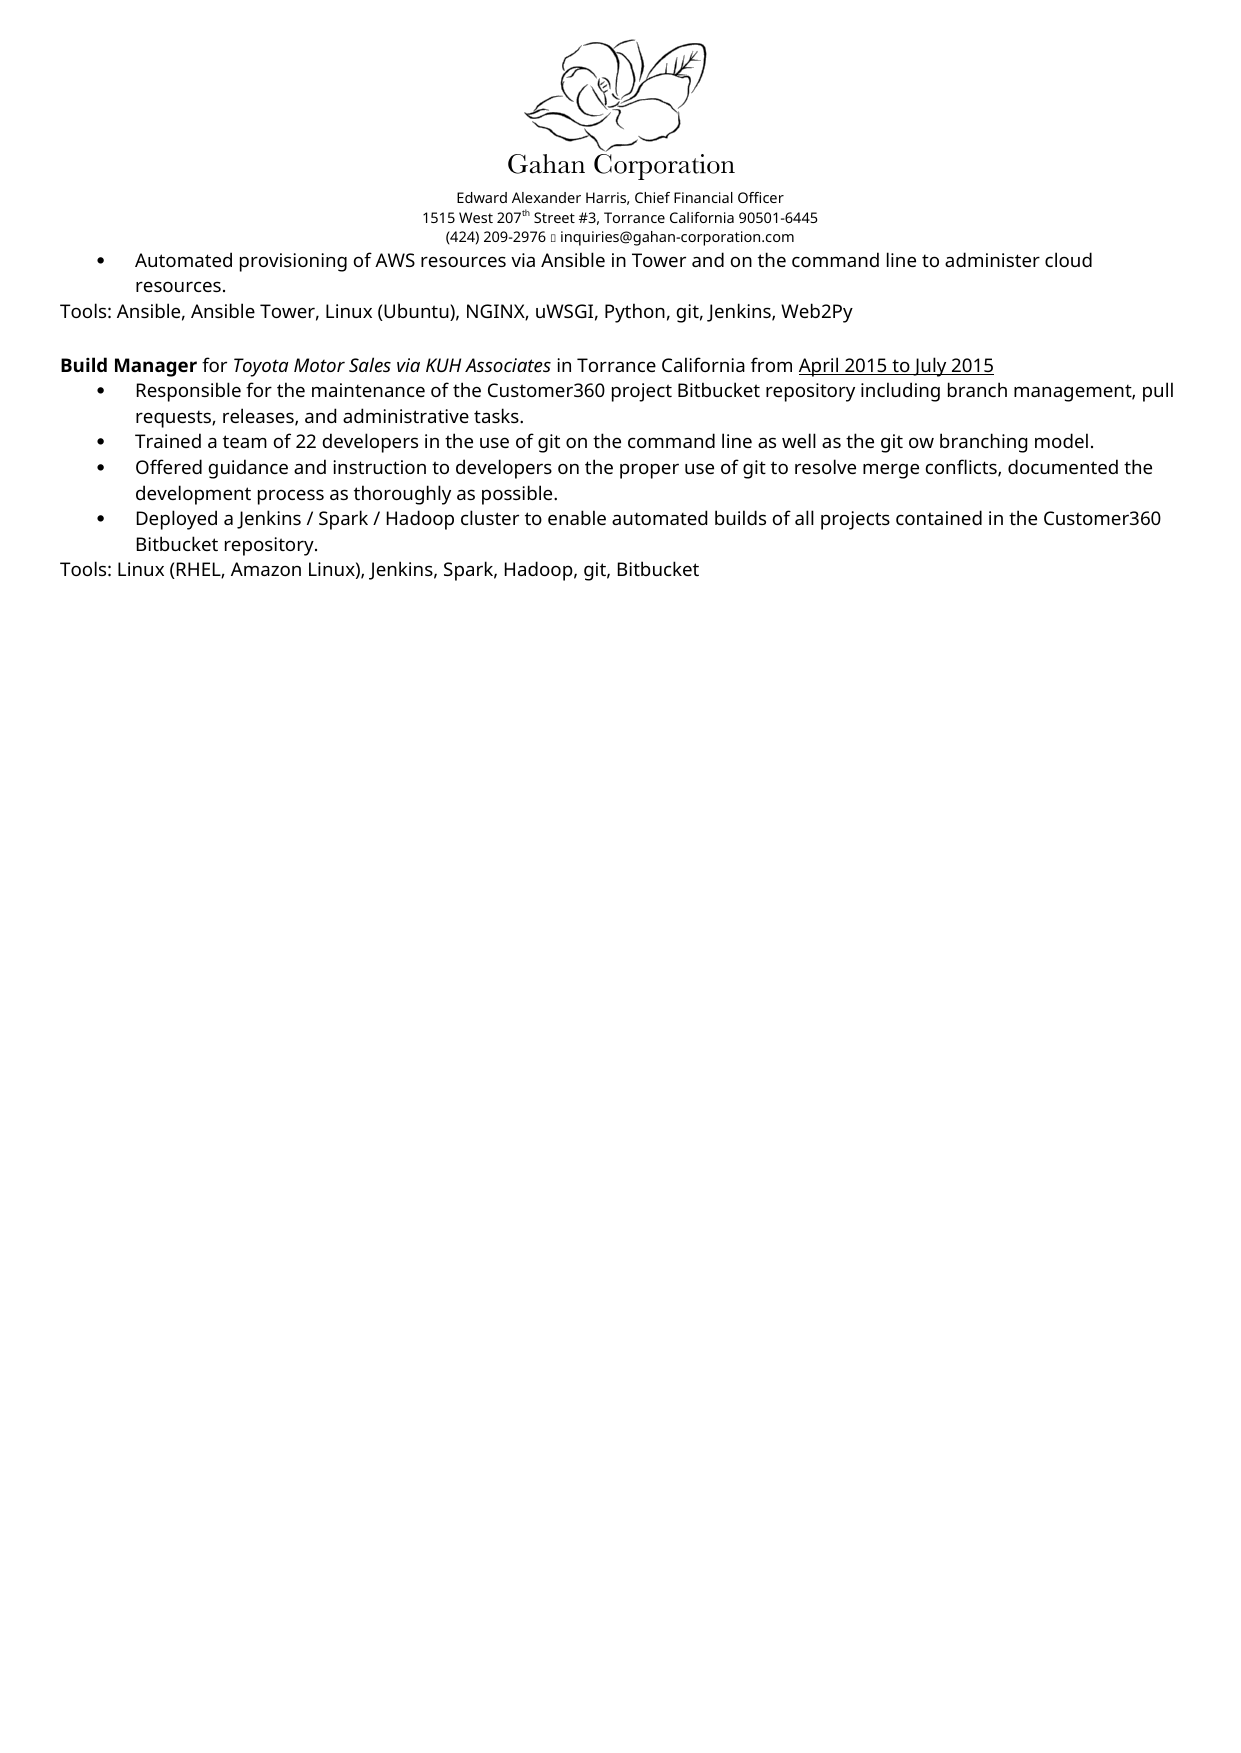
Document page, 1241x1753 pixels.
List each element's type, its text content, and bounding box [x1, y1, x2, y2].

list Responsible for the maintenance of the Customer360 project Bitbucket repository including branch management, pull requests, releases, and administrative tasks. [97, 378, 1180, 429]
text Build Manager for Toyota Motor Sales via KUH Associates in Torrance California from April 2015 to July 2015 [60, 352, 1180, 378]
list Automated provisioning of AWS resources via Ansible in Tower and on the command line to administer cloud resources. [97, 247, 1180, 298]
list Deployed a Jenkins / Spark / Hadoop cluster to enable automated builds of all projects contained in the Customer360 Bitbucket repository. [97, 505, 1180, 556]
picture [504, 37, 736, 188]
list Trained a team of 22 developers in the use of git on the command line as well as the git ow branching model. [97, 429, 1180, 454]
text Tools: Ansible, Ansible Tower, Linux (Ubuntu), NGINX, uWSGI, Python, git, Jenkins, Web2Py [60, 298, 1180, 324]
list Offered guidance and instruction to developers on the proper use of git to resolve merge conflicts, documented the development process as thoroughly as possible. [97, 454, 1180, 505]
text Tools: Linux (RHEL, Amazon Linux), Jenkins, Spark, Hadoop, git, Bitbucket [60, 556, 1180, 582]
